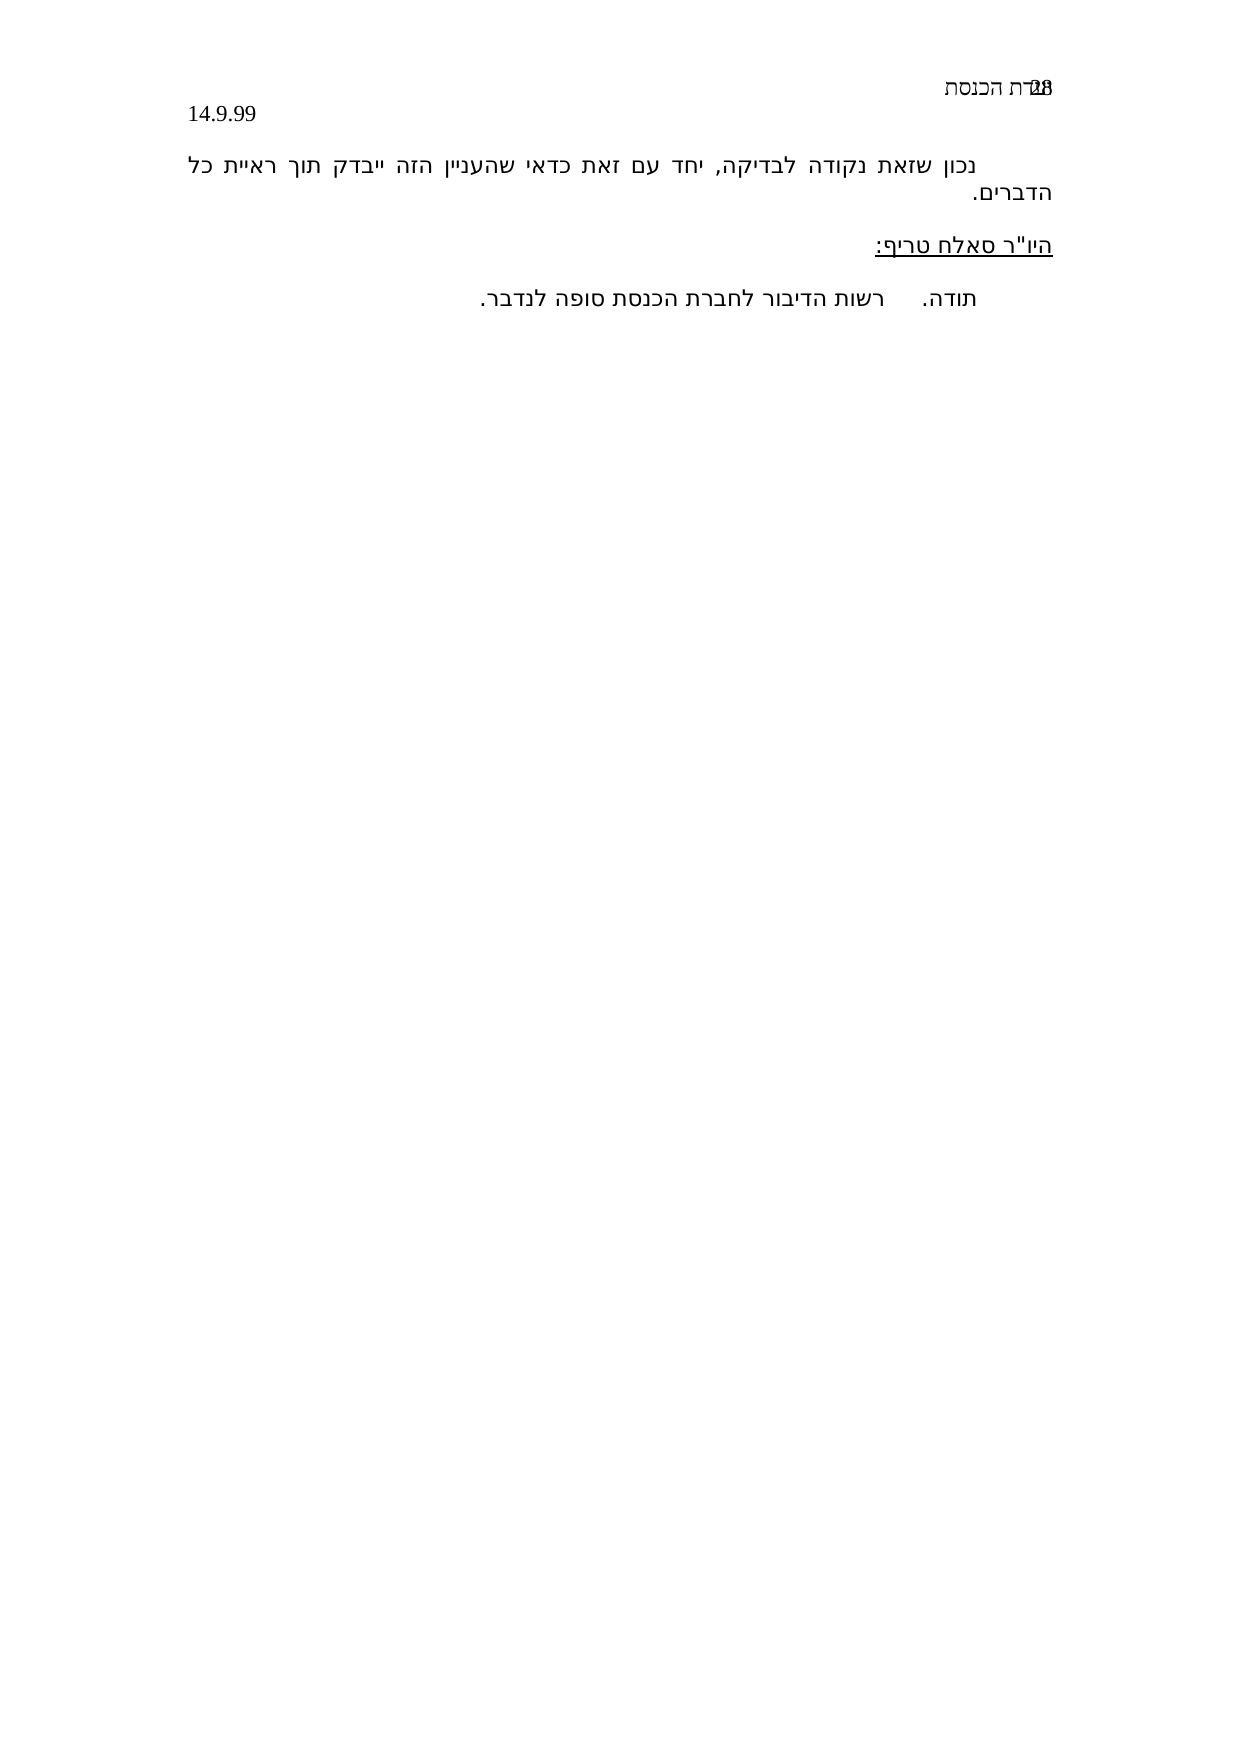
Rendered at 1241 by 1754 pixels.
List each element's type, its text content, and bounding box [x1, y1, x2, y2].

text נכון שזאת נקודה לבדיקה, יחד עם זאת כדאי שהעניין הזה ייבדק תוך ראיית כל הדברים. [187, 153, 1053, 206]
text היו"ר סאלח טריף: [187, 232, 1053, 259]
text תודה. רשות הדיבור לחברת הכנסת סופה לנדבר. [187, 285, 1053, 312]
